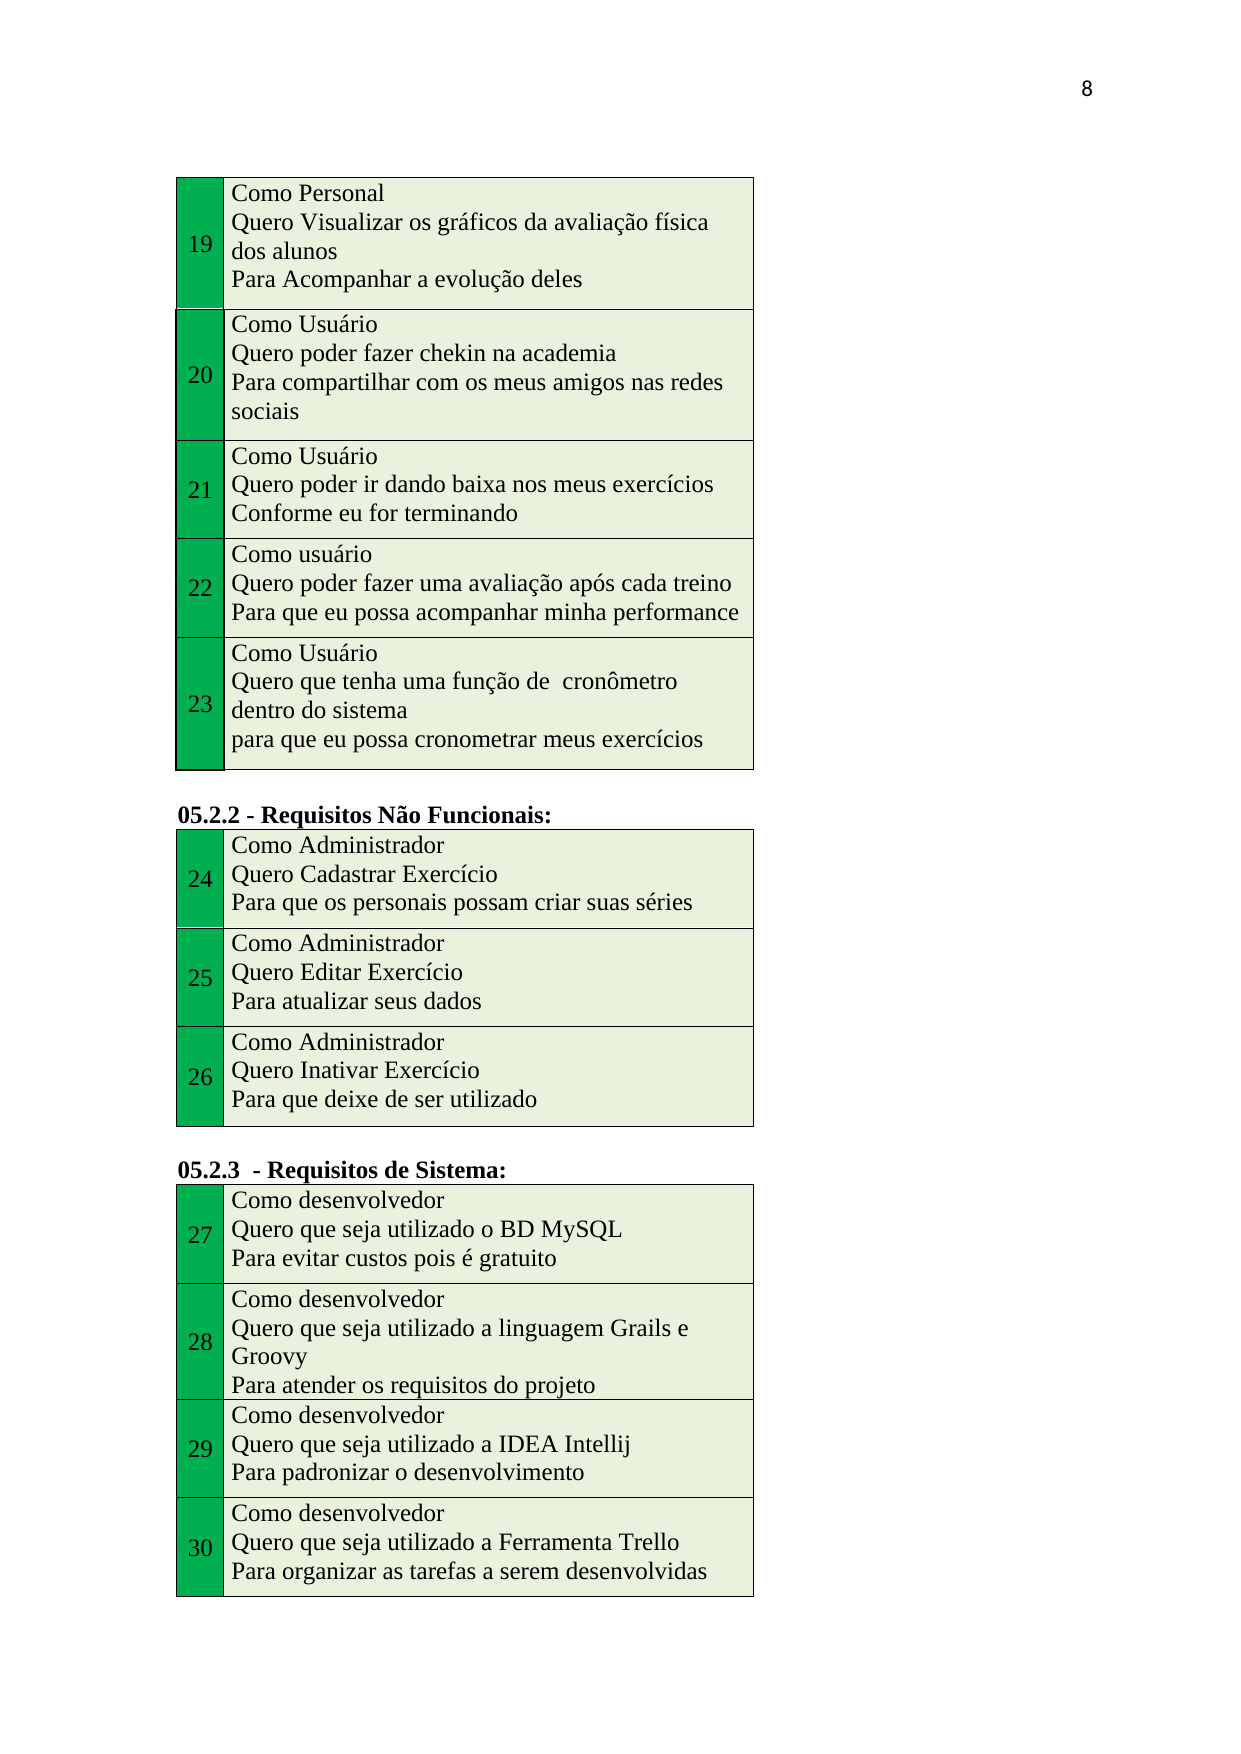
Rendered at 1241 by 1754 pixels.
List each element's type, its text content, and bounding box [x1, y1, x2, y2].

table_cell 25 [177, 929, 223, 1026]
table_cell 29 [177, 1400, 223, 1497]
table_header Como Administrador Quero Cadastrar Exercício Para que os personais possam criar suas séries [224, 830, 753, 927]
table_cell Como Usuário Quero que tenha uma função de cronômetro dentro do sistema para que eu possa cronometrar meus exercícios [225, 638, 753, 769]
table_cell 30 [177, 1498, 223, 1596]
table_cell Como Administrador Quero Editar Exercício Para atualizar seus dados [224, 929, 753, 1026]
table_cell Como desenvolvedor Quero que seja utilizado a linguagem Grails e Groovy Para atender os requisitos do projeto [224, 1284, 753, 1399]
table_cell Como desenvolvedor Quero que seja utilizado a IDEA Intellij Para padronizar o desenvolvimento [224, 1400, 753, 1497]
subtitle 05.2.2 - Requisitos Não Funcionais: [177, 800, 1092, 829]
table_cell Como Usuário Quero poder fazer chekin na academia Para compartilhar com os meus amigos nas redes sociais [225, 310, 753, 440]
table_cell Como Usuário Quero poder ir dando baixa nos meus exercícios Conforme eu for terminando [225, 441, 753, 538]
table_cell 19 [177, 178, 223, 308]
table_cell Como Administrador Quero Inativar Exercício Para que deixe de ser utilizado [224, 1027, 753, 1126]
table_header 24 [177, 830, 223, 927]
table_cell 22 [177, 539, 223, 637]
table_header Como desenvolvedor Quero que seja utilizado o BD MySQL Para evitar custos pois é gratuito [224, 1185, 753, 1283]
table_header 27 [177, 1185, 223, 1283]
table_cell 21 [177, 441, 223, 538]
table_cell 28 [177, 1284, 223, 1399]
table_cell Como desenvolvedor Quero que seja utilizado a Ferramenta Trello Para organizar as tarefas a serem desenvolvidas [224, 1498, 753, 1596]
subtitle 05.2.3 - Requisitos de Sistema: [177, 1156, 1092, 1184]
table_cell 20 [177, 310, 223, 440]
table_cell 26 [177, 1027, 223, 1126]
table_cell Como usuário Quero poder fazer uma avaliação após cada treino Para que eu possa acompanhar minha performance [225, 539, 753, 637]
table_cell 23 [177, 638, 223, 769]
table_cell Como Personal Quero Visualizar os gráficos da avaliação física dos alunos Para Acompanhar a evolução deles [224, 178, 753, 308]
